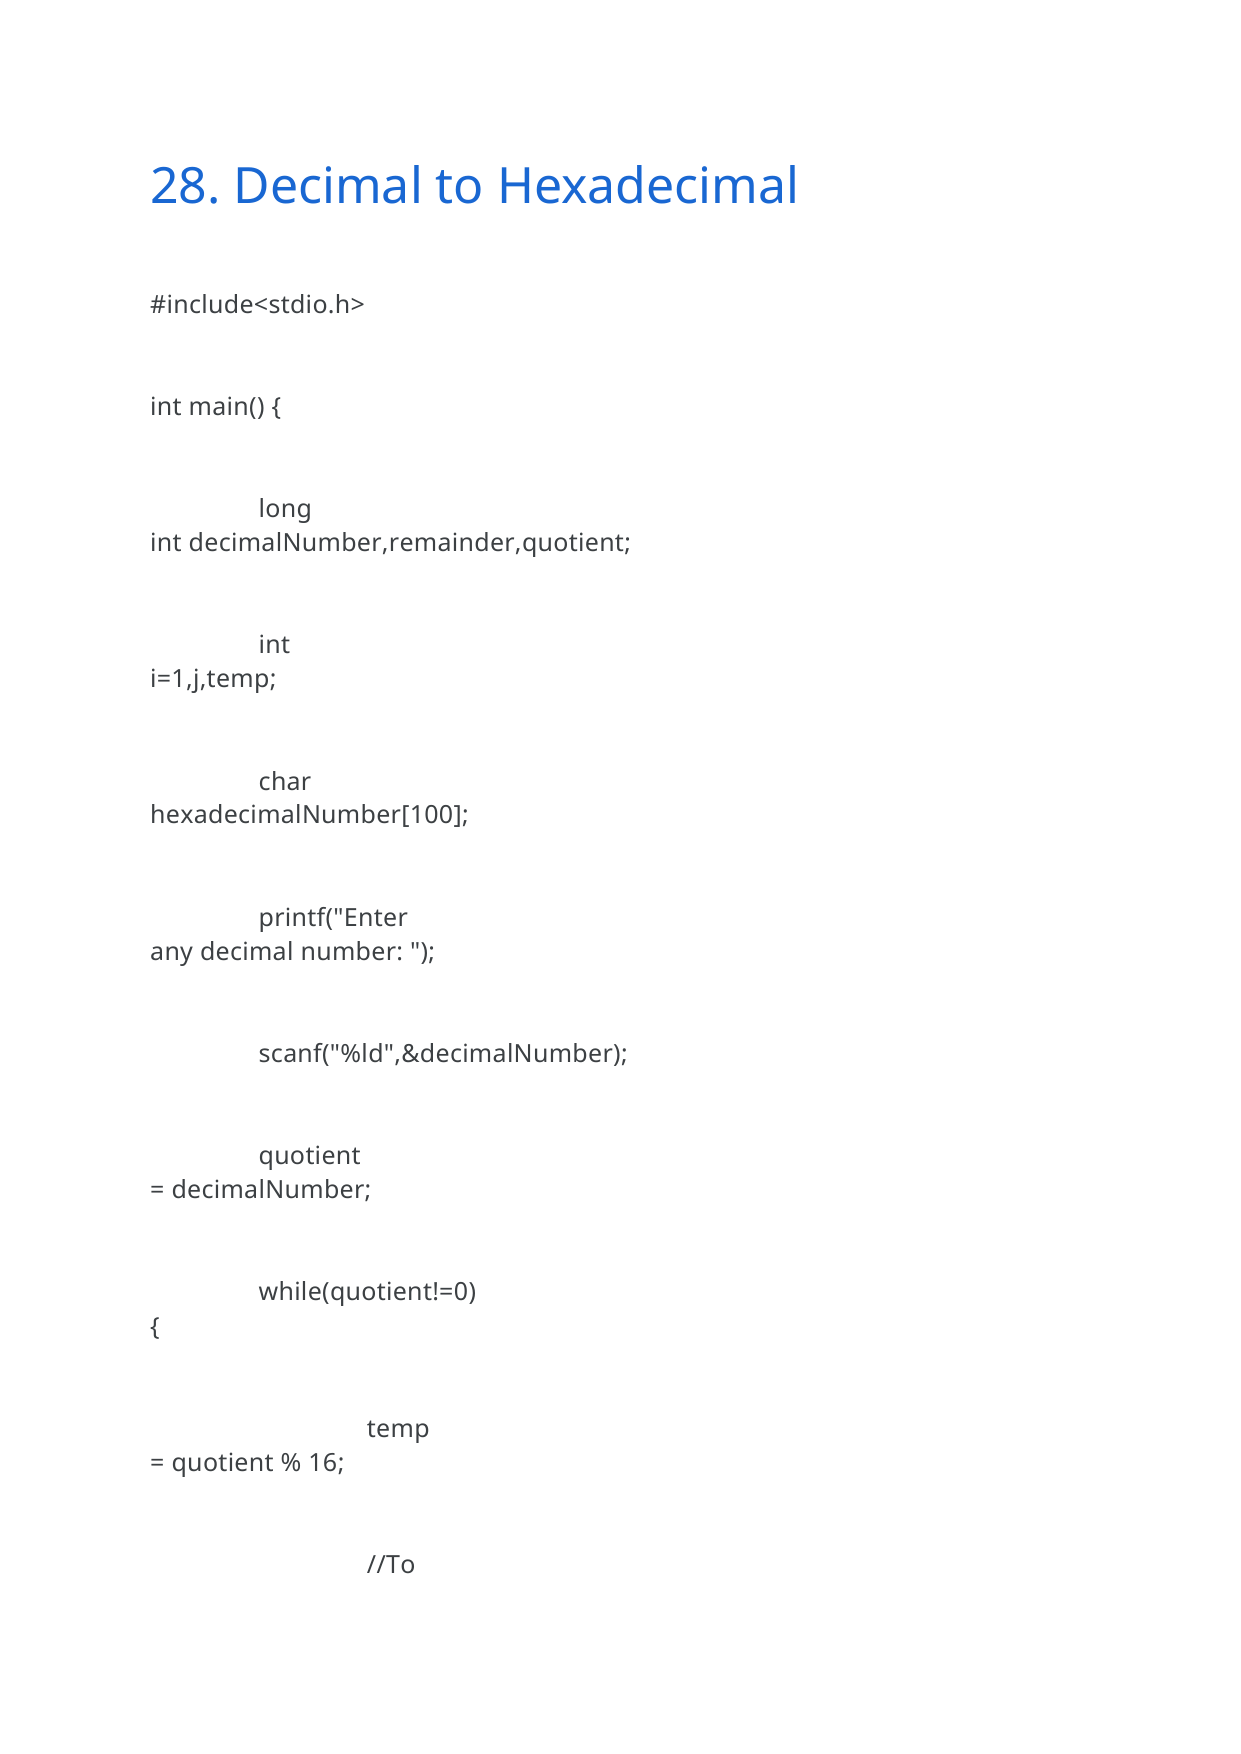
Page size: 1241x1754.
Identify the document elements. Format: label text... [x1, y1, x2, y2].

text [150, 286, 1090, 1581]
text 28. Decimal to Hexadecimal [150, 150, 1090, 218]
